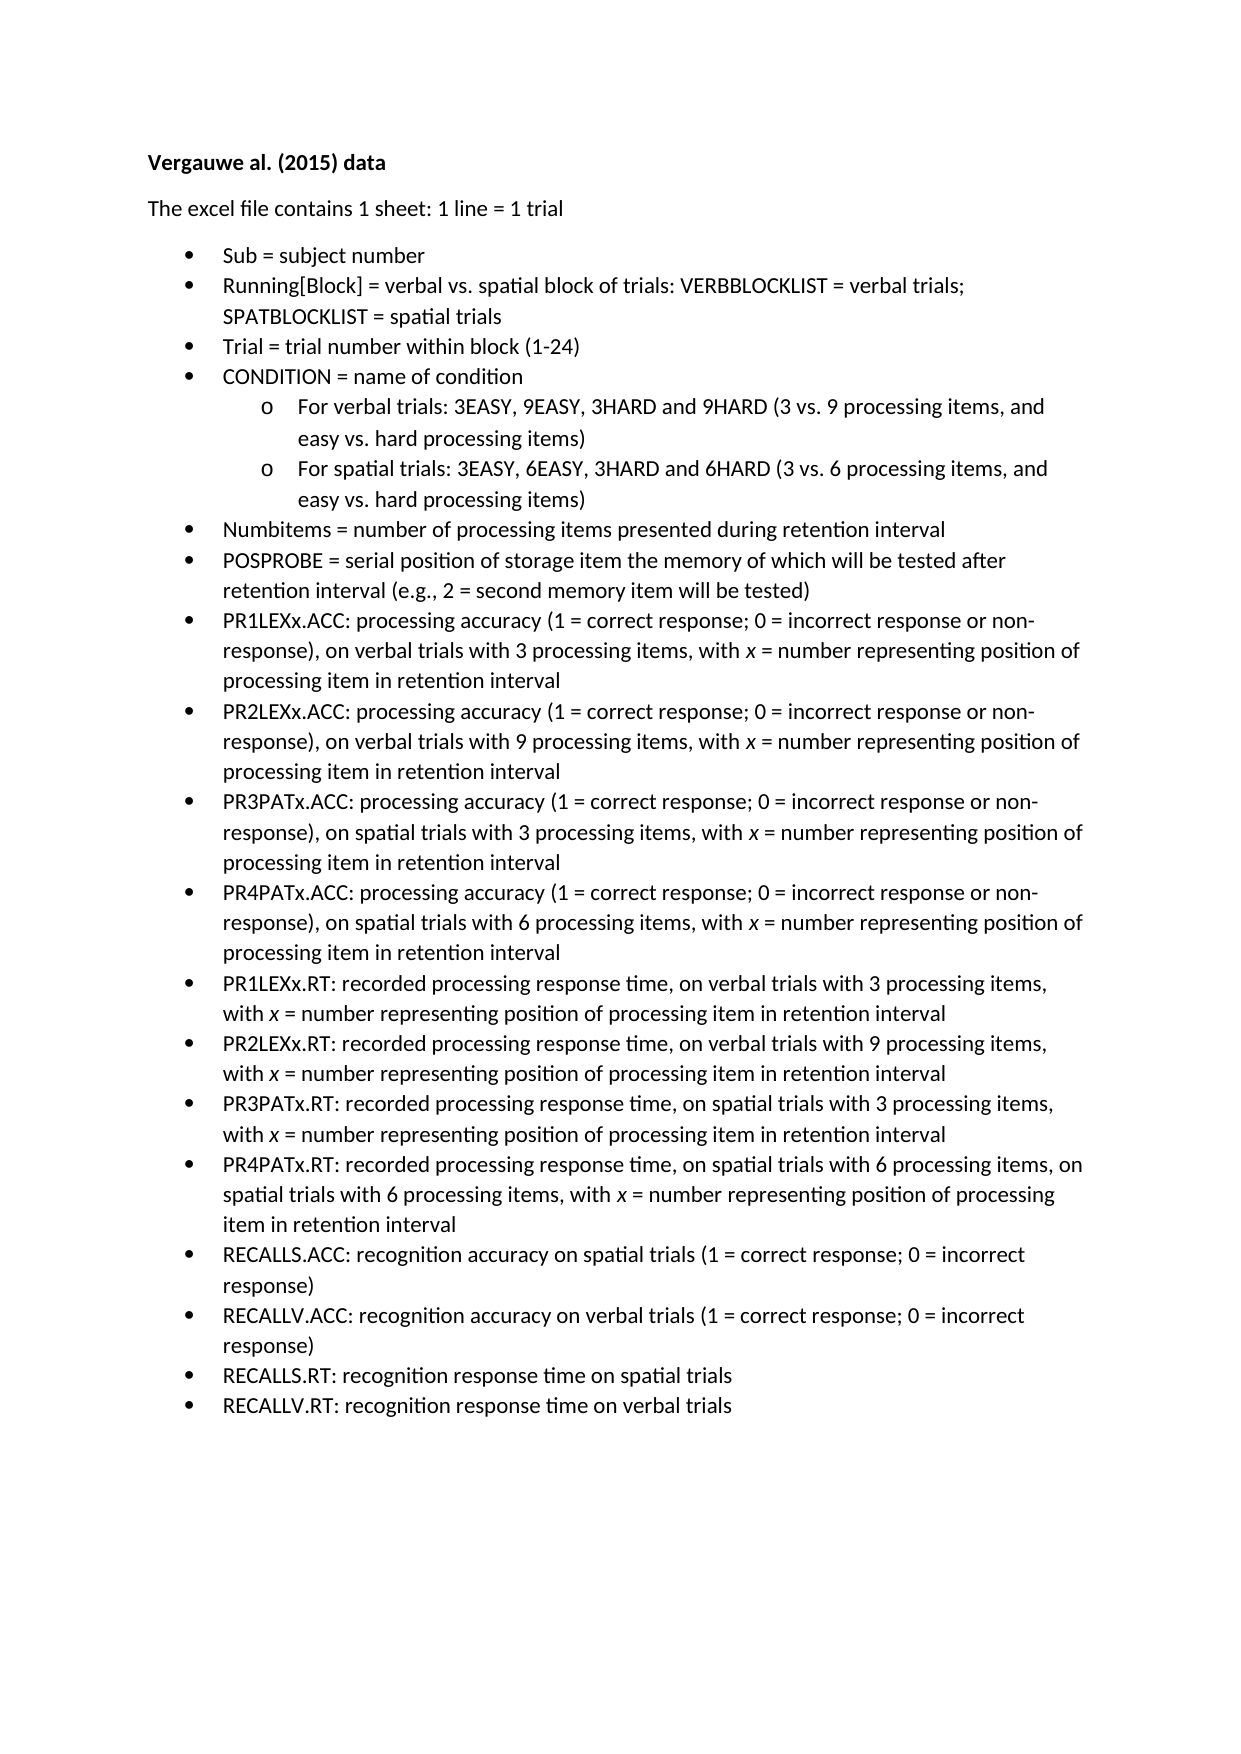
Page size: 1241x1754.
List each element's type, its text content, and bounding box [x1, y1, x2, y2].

list Trial = trial number within block (1-24) [185, 332, 1093, 360]
list PR2LEXx.RT: recorded processing response time, on verbal trials with 9 processing items, with x = number representing position of processing item in retention interval [185, 1029, 1093, 1087]
list RECALLV.ACC: recognition accuracy on verbal trials (1 = correct response; 0 = incorrect response) [185, 1301, 1093, 1359]
list PR3PATx.RT: recorded processing response time, on spatial trials with 3 processing items, with x = number representing position of processing item in retention interval [185, 1089, 1093, 1148]
list PR4PATx.RT: recorded processing response time, on spatial trials with 6 processing items, on spatial trials with 6 processing items, with x = number representing position of processing item in retention interval [185, 1150, 1093, 1238]
list PR2LEXx.ACC: processing accuracy (1 = correct response; 0 = incorrect response or non-response), on verbal trials with 9 processing items, with x = number representing position of processing item in retention interval [185, 697, 1093, 785]
list PR3PATx.ACC: processing accuracy (1 = correct response; 0 = incorrect response or non-response), on spatial trials with 3 processing items, with x = number representing position of processing item in retention interval [185, 787, 1093, 876]
list For spatial trials: 3EASY, 6EASY, 3HARD and 6HARD (3 vs. 6 processing items, and easy vs. hard processing items) [260, 454, 1093, 513]
list Numbitems = number of processing items presented during retention interval [185, 516, 1093, 543]
list For verbal trials: 3EASY, 9EASY, 3HARD and 9HARD (3 vs. 9 processing items, and easy vs. hard processing items) [260, 392, 1093, 452]
list RECALLS.RT: recognition response time on spatial trials [185, 1361, 1093, 1389]
list RECALLS.ACC: recognition accuracy on spatial trials (1 = correct response; 0 = incorrect response) [185, 1241, 1093, 1299]
list PR4PATx.ACC: processing accuracy (1 = correct response; 0 = incorrect response or non-response), on spatial trials with 6 processing items, with x = number representing position of processing item in retention interval [185, 878, 1093, 966]
text The excel file contains 1 sheet: 1 line = 1 trial [148, 194, 1093, 222]
list Running[Block] = verbal vs. spatial block of trials: VERBBLOCKLIST = verbal trials; SPATBLOCKLIST = spatial trials [185, 272, 1093, 330]
list Sub = subject number [185, 241, 1093, 269]
text Vergauwe al. (2015) data [148, 148, 1093, 176]
list CONDITION = name of condition [185, 362, 1093, 390]
list POSPROBE = serial position of storage item the memory of which will be tested after retention interval (e.g., 2 = second memory item will be tested) [185, 546, 1093, 604]
list RECALLV.RT: recognition response time on verbal trials [185, 1392, 1093, 1419]
list PR1LEXx.ACC: processing accuracy (1 = correct response; 0 = incorrect response or non-response), on verbal trials with 3 processing items, with x = number representing position of processing item in retention interval [185, 606, 1093, 694]
list PR1LEXx.RT: recorded processing response time, on verbal trials with 3 processing items, with x = number representing position of processing item in retention interval [185, 969, 1093, 1027]
